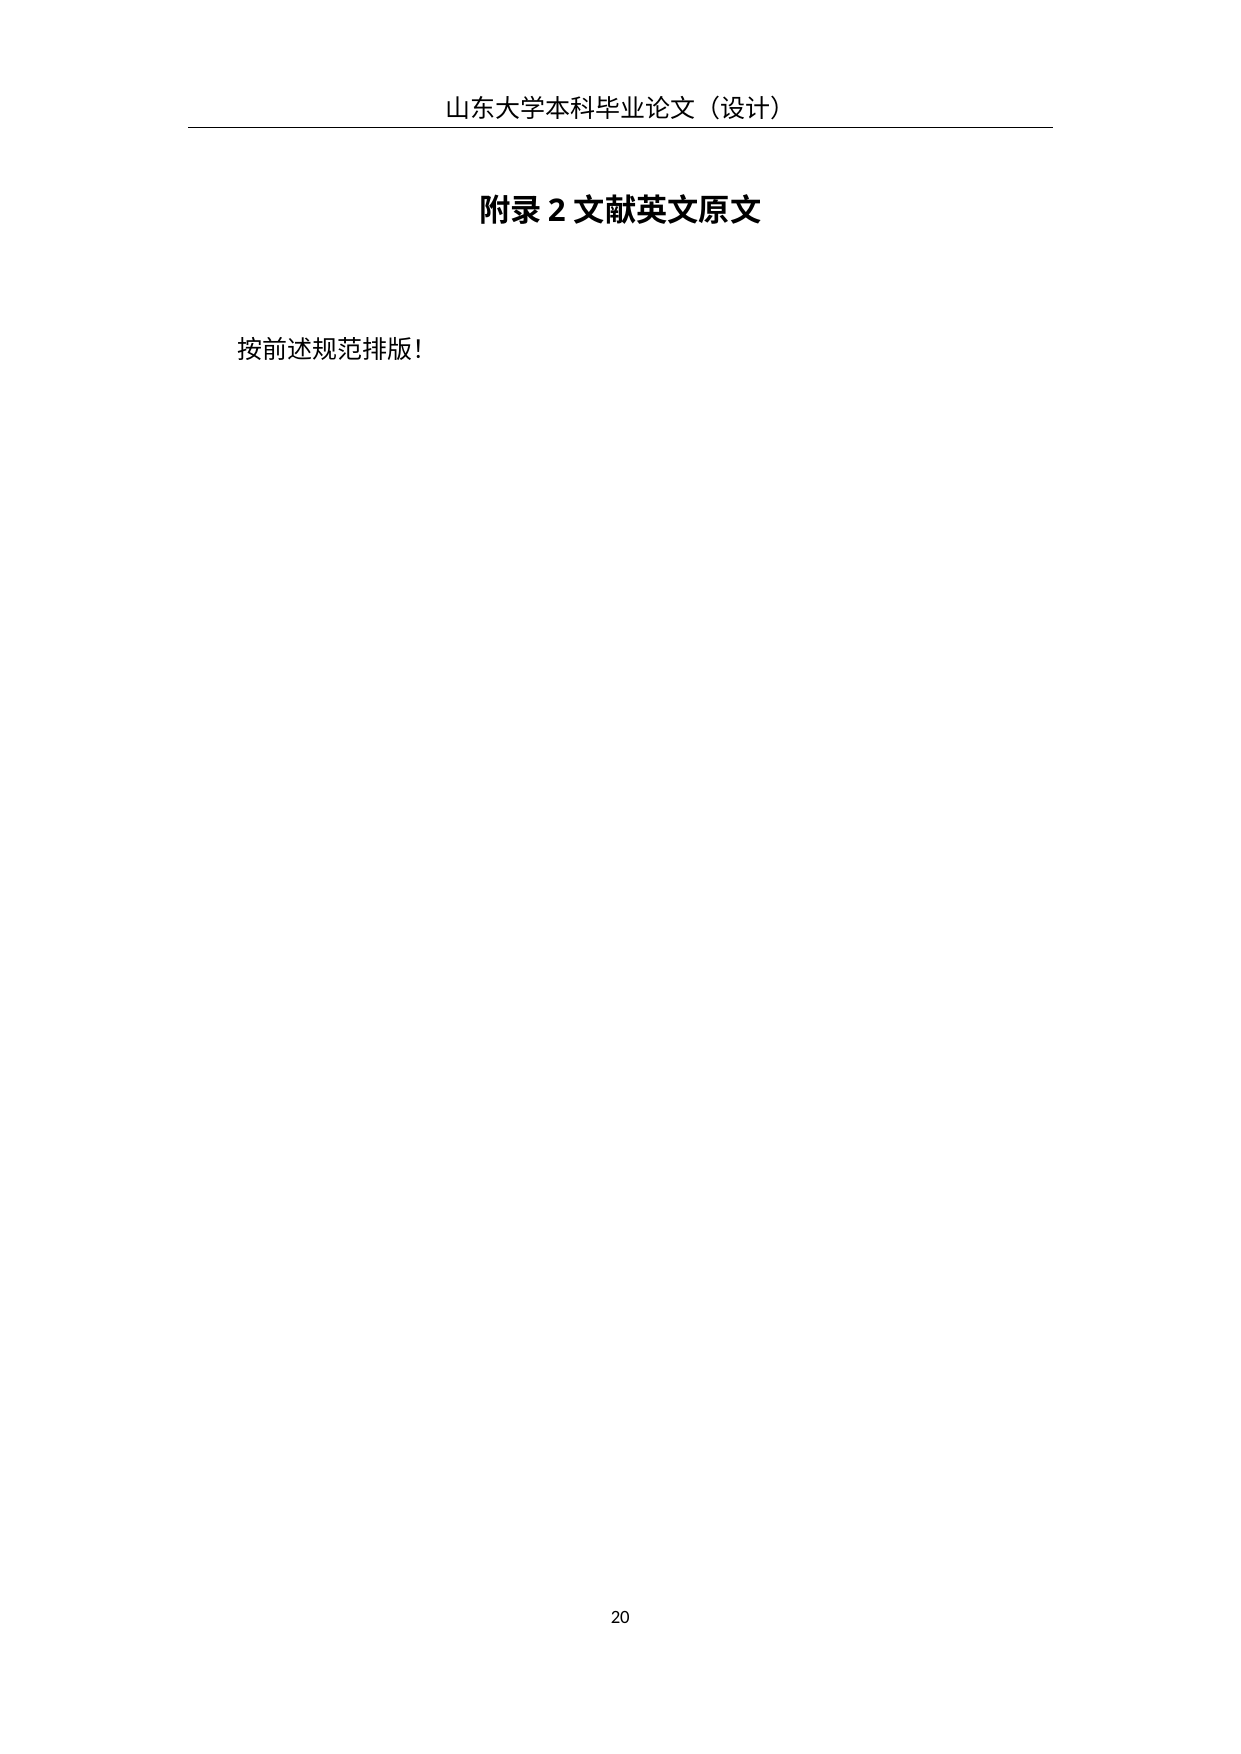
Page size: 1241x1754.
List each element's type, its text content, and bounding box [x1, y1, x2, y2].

text 按前述规范排版！ [187, 329, 1053, 365]
subtitle 附录2 文献英文原文 [187, 185, 1053, 231]
